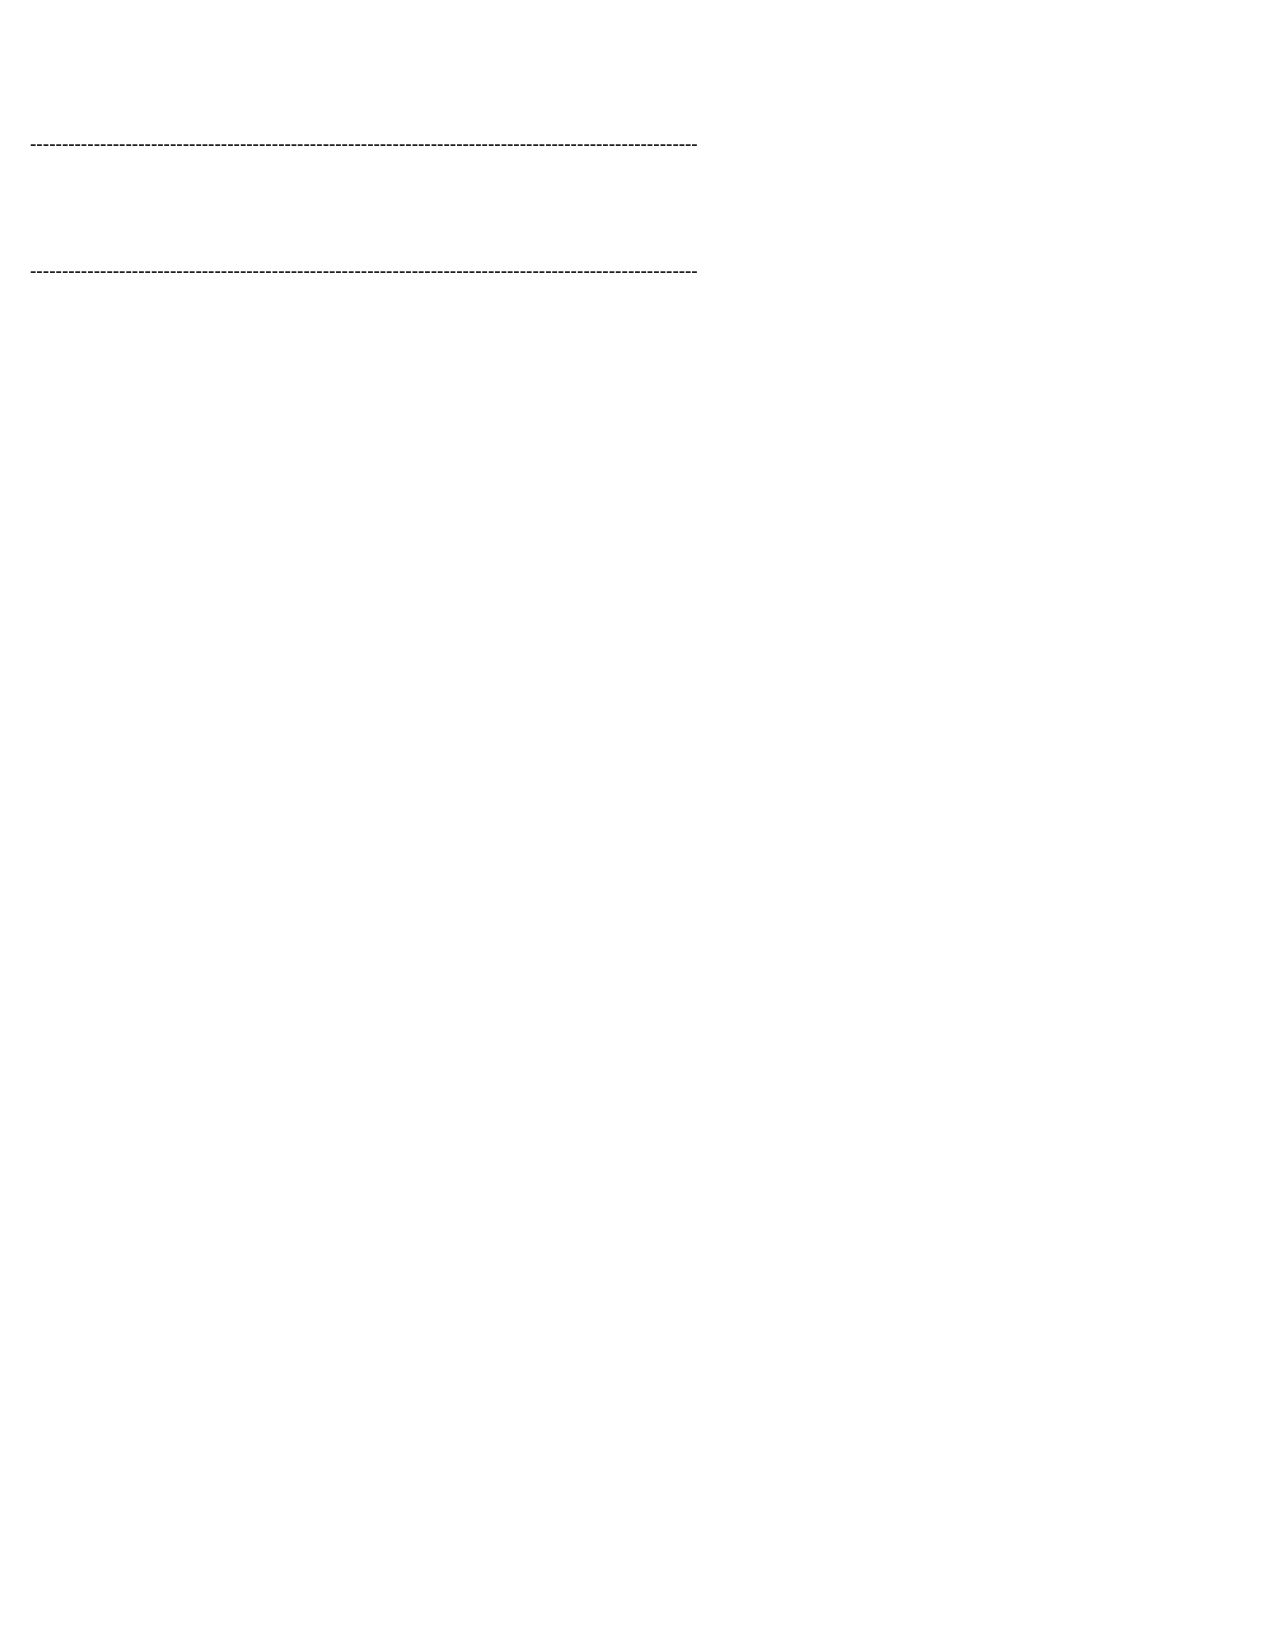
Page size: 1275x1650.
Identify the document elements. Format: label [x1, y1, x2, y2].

text [30, 132, 1245, 157]
text [30, 259, 1245, 284]
